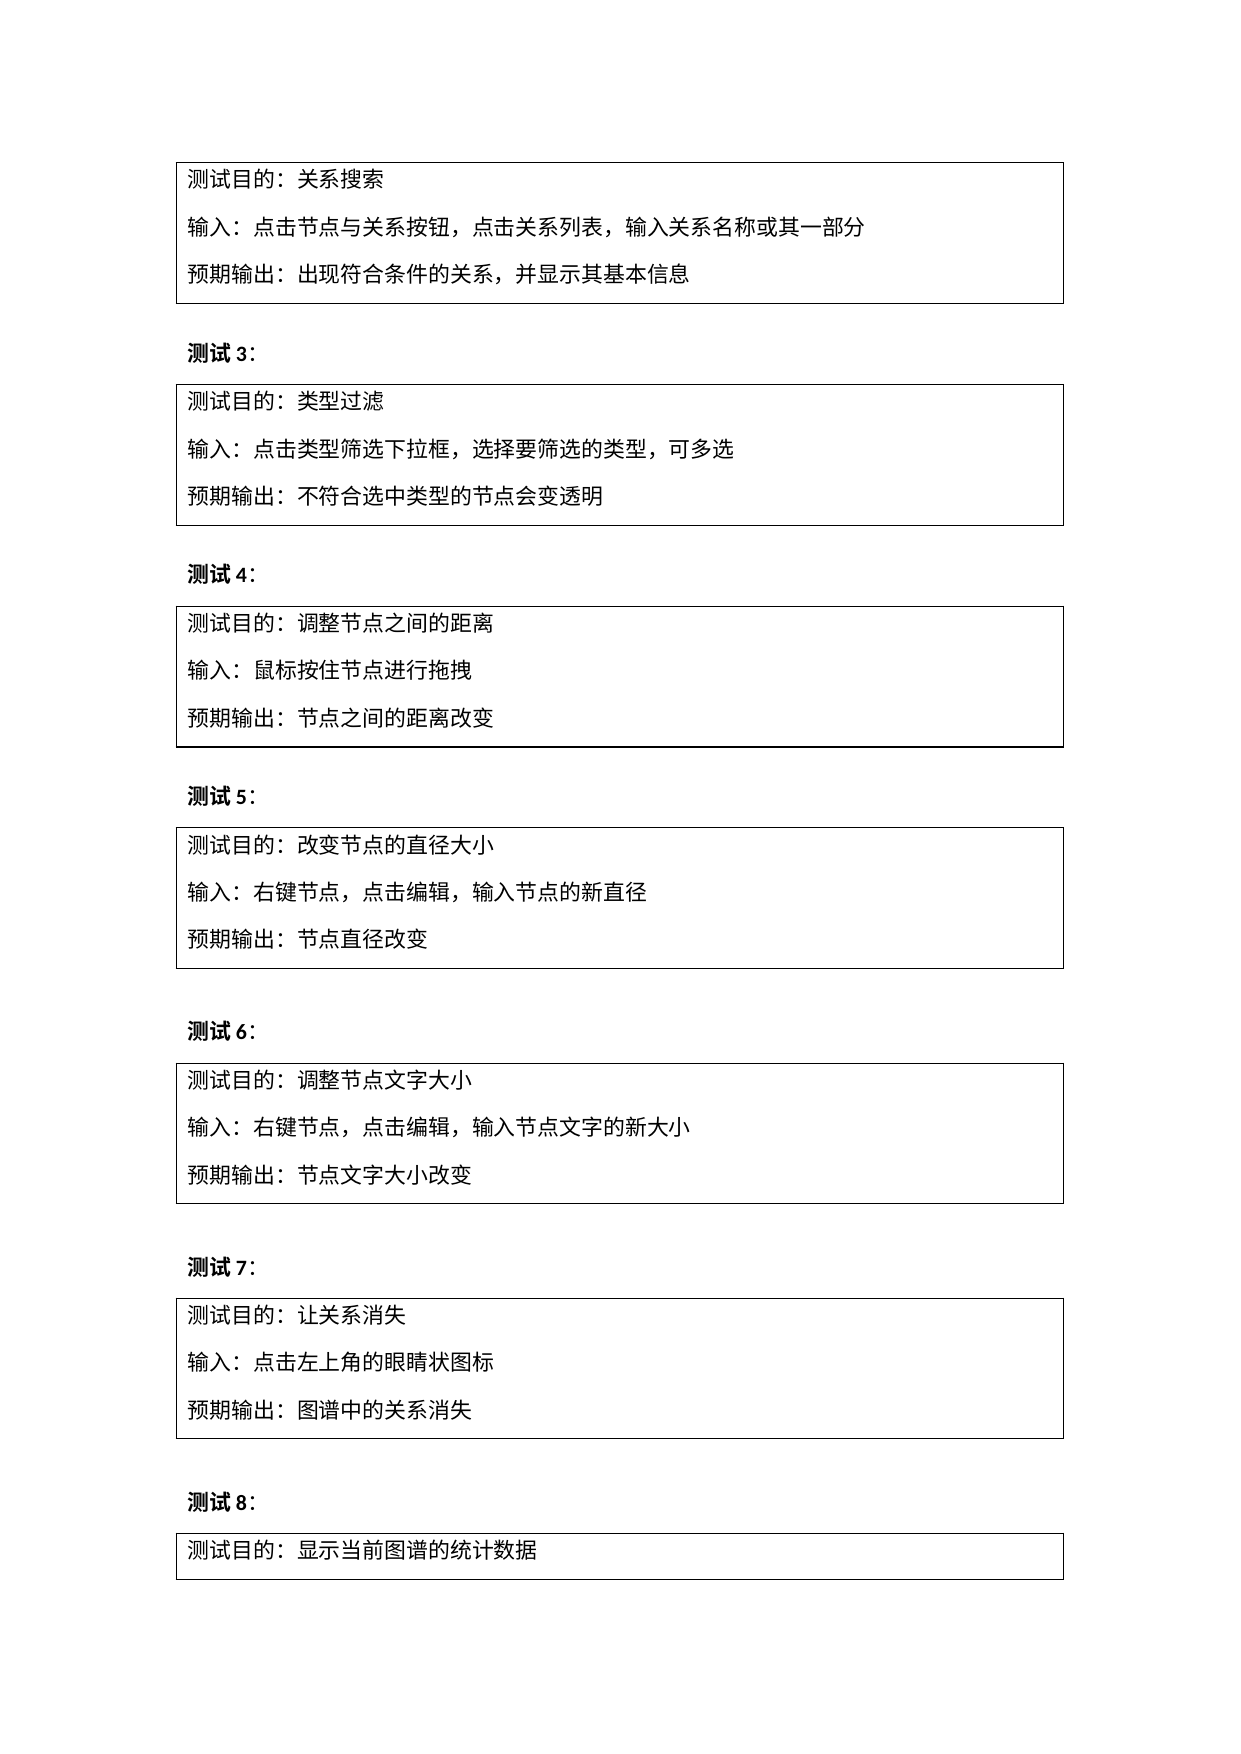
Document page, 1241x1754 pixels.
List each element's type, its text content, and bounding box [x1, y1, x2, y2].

text 测试6： [187, 1015, 1053, 1047]
text 测试7： [187, 1250, 1053, 1283]
text 测试5： [187, 780, 1053, 812]
table_header 测试目的：调整节点文字大小 输入：右键节点，点击编辑，输入节点文字的新大小 预期输出：节点文字大小改变 [177, 1064, 1063, 1203]
text 测试4： [187, 558, 1053, 591]
table_header 测试目的：类型过滤 输入：点击类型筛选下拉框，选择要筛选的类型，可多选 预期输出：不符合选中类型的节点会变透明 [177, 385, 1063, 524]
text 测试3： [187, 336, 1053, 369]
table_header 测试目的：关系搜索 输入：点击节点与关系按钮，点击关系列表，输入关系名称或其一部分 预期输出：出现符合条件的关系，并显示其基本信息 [177, 163, 1063, 303]
text 测试8： [187, 1485, 1053, 1518]
table_header 测试目的：显示当前图谱的统计数据 输入：无 预期输出：页面上方工具栏实时显示当前图谱的节点个数和关系个数 [177, 1534, 1063, 1579]
table_header 测试目的：改变节点的直径大小 输入：右键节点，点击编辑，输入节点的新直径 预期输出：节点直径改变 [177, 828, 1063, 968]
table_header 测试目的：调整节点之间的距离 输入：鼠标按住节点进行拖拽 预期输出：节点之间的距离改变 [177, 607, 1063, 746]
table_header 测试目的：让关系消失 输入：点击左上角的眼睛状图标 预期输出：图谱中的关系消失 [177, 1299, 1063, 1438]
